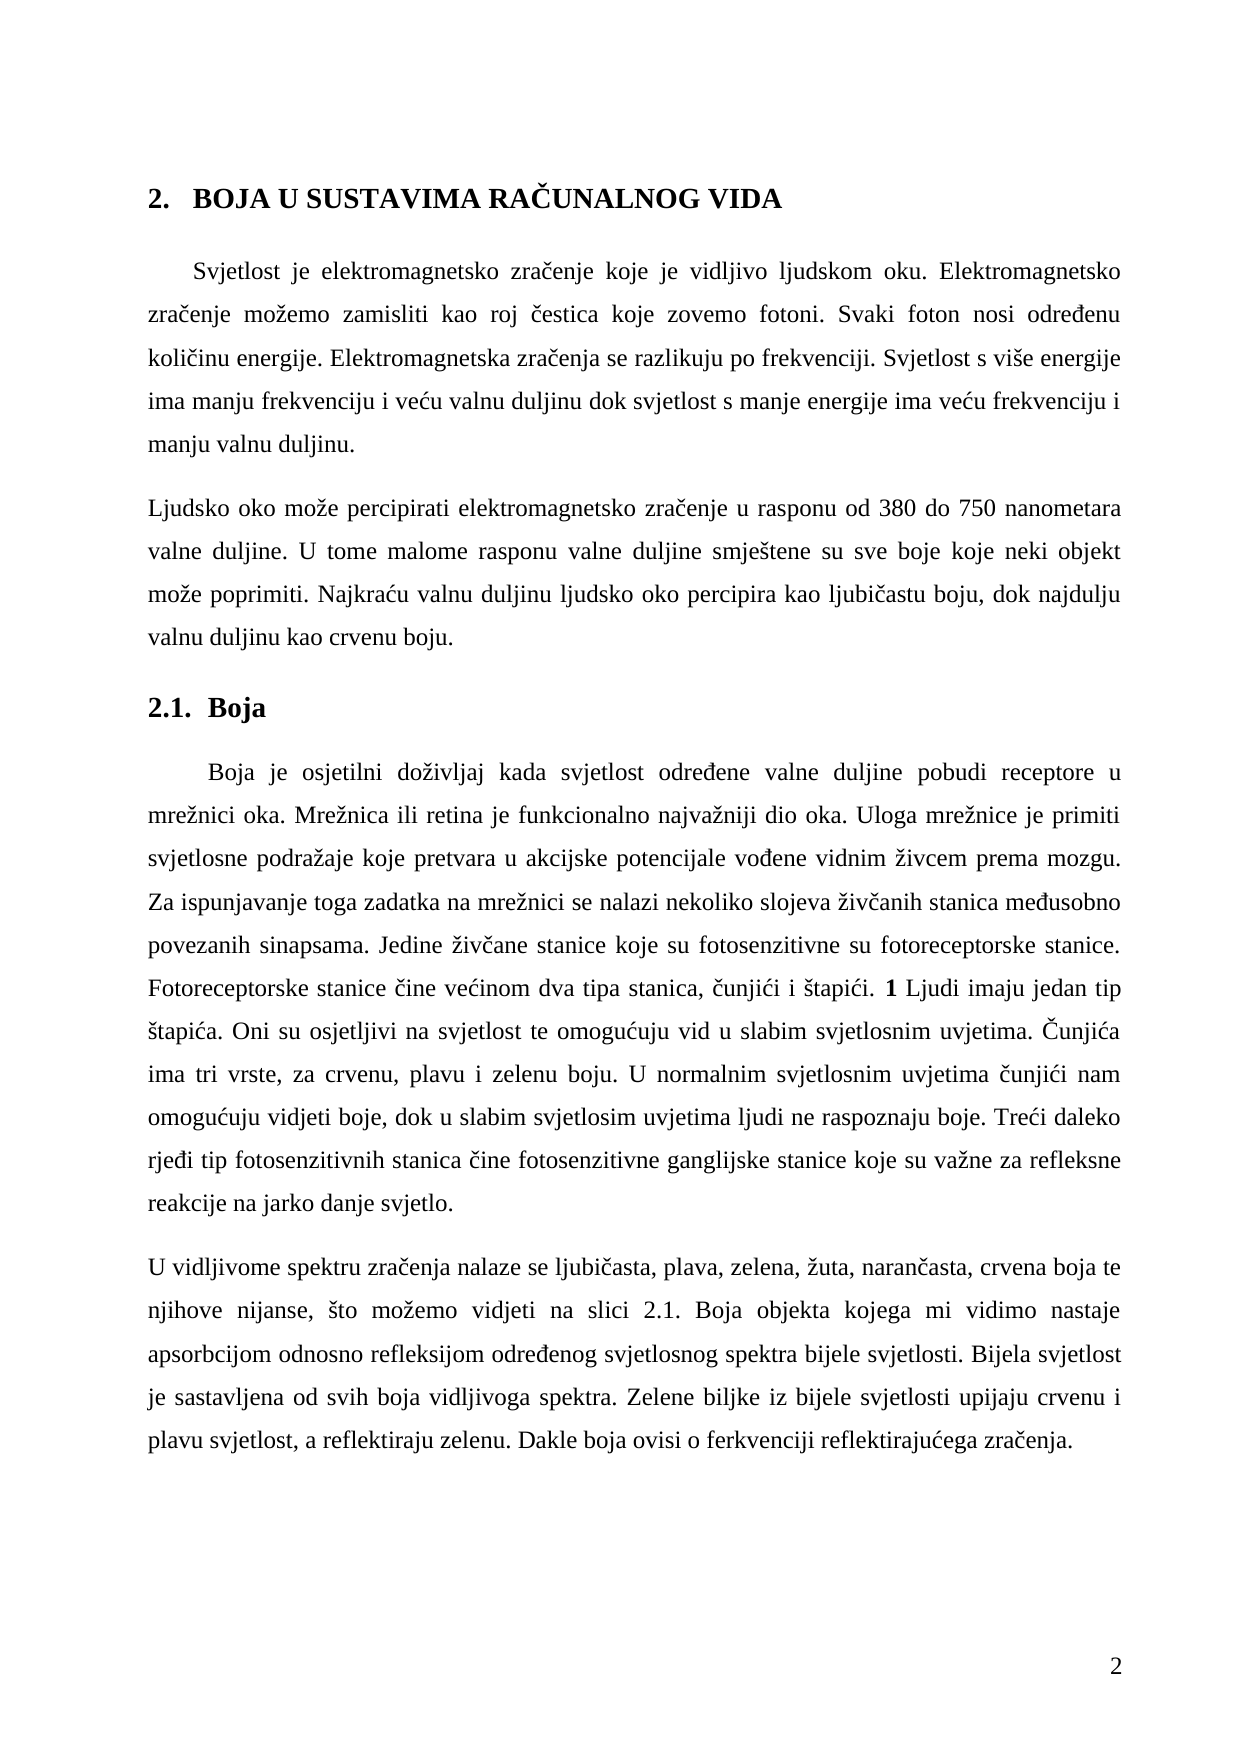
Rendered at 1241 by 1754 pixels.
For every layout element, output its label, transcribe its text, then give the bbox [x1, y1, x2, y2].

text Ljudsko oko može percipirati elektromagnetsko zračenje u rasponu od 380 do 750 nanometara valne duljine. U tome malome rasponu valne duljine smještene su sve boje koje neki objekt može poprimiti. Najkraću valnu duljinu ljudsko oko percipira kao ljubičastu boju, dok najdulju valnu duljinu kao crvenu boju. [148, 493, 1122, 651]
text Svjetlost je elektromagnetsko zračenje koje je vidljivo ljudskom oku. Elektromagnetsko zračenje možemo zamisliti kao roj čestica koje zovemo fotoni. Svaki foton nosi određenu količinu energije. Elektromagnetska zračenja se razlikuju po frekvenciji. Svjetlost s više energije ima manju frekvenciju i veću valnu duljinu dok svjetlost s manje energije ima veću frekvenciju i manju valnu duljinu. [148, 256, 1122, 458]
subtitle Boja [148, 690, 1122, 724]
subtitle Boja u sustavima računalnog vida [148, 181, 1122, 214]
text Boja je osjetilni doživljaj kada svjetlost određene valne duljine pobudi receptore u mrežnici oka. Mrežnica ili retina je funkcionalno najvažniji dio oka. Uloga mrežnice je primiti svjetlosne podražaje koje pretvara u akcijske potencijale vođene vidnim živcem prema mozgu. Za ispunjavanje toga zadatka na mrežnici se nalazi nekoliko slojeva živčanih stanica međusobno povezanih sinapsama. Jedine živčane stanice koje su fotosenzitivne su fotoreceptorske stanice. Fotoreceptorske stanice čine većinom dva tipa stanica, čunjići i štapići. Ljudi imaju jedan tip štapića. Oni su osjetljivi na svjetlost te omogućuju vid u slabim svjetlosnim uvjetima. Čunjića ima tri vrste, za crvenu, plavu i zelenu boju. U normalnim svjetlosnim uvjetima čunjići nam omogućuju vidjeti boje, dok u slabim svjetlosim uvjetima ljudi ne raspoznaju boje. Treći daleko rjeđi tip fotosenzitivnih stanica čine fotosenzitivne ganglijske stanice koje su važne za refleksne reakcije na jarko danje svjetlo. [148, 757, 1122, 1217]
text U vidljivome spektru zračenja nalaze se ljubičasta, plava, zelena, žuta, narančasta, crvena boja te njihove nijanse, što možemo vidjeti na slici 2.1. Boja objekta kojega mi vidimo nastaje apsorbcijom odnosno refleksijom određenog svjetlosnog spektra bijele svjetlosti. Bijela svjetlost je sastavljena od svih boja vidljivoga spektra. Zelene biljke iz bijele svjetlosti upijaju crvenu i plavu svjetlost, a reflektiraju zelenu. Dakle boja ovisi o ferkvenciji reflektirajućega zračenja. [148, 1252, 1122, 1454]
